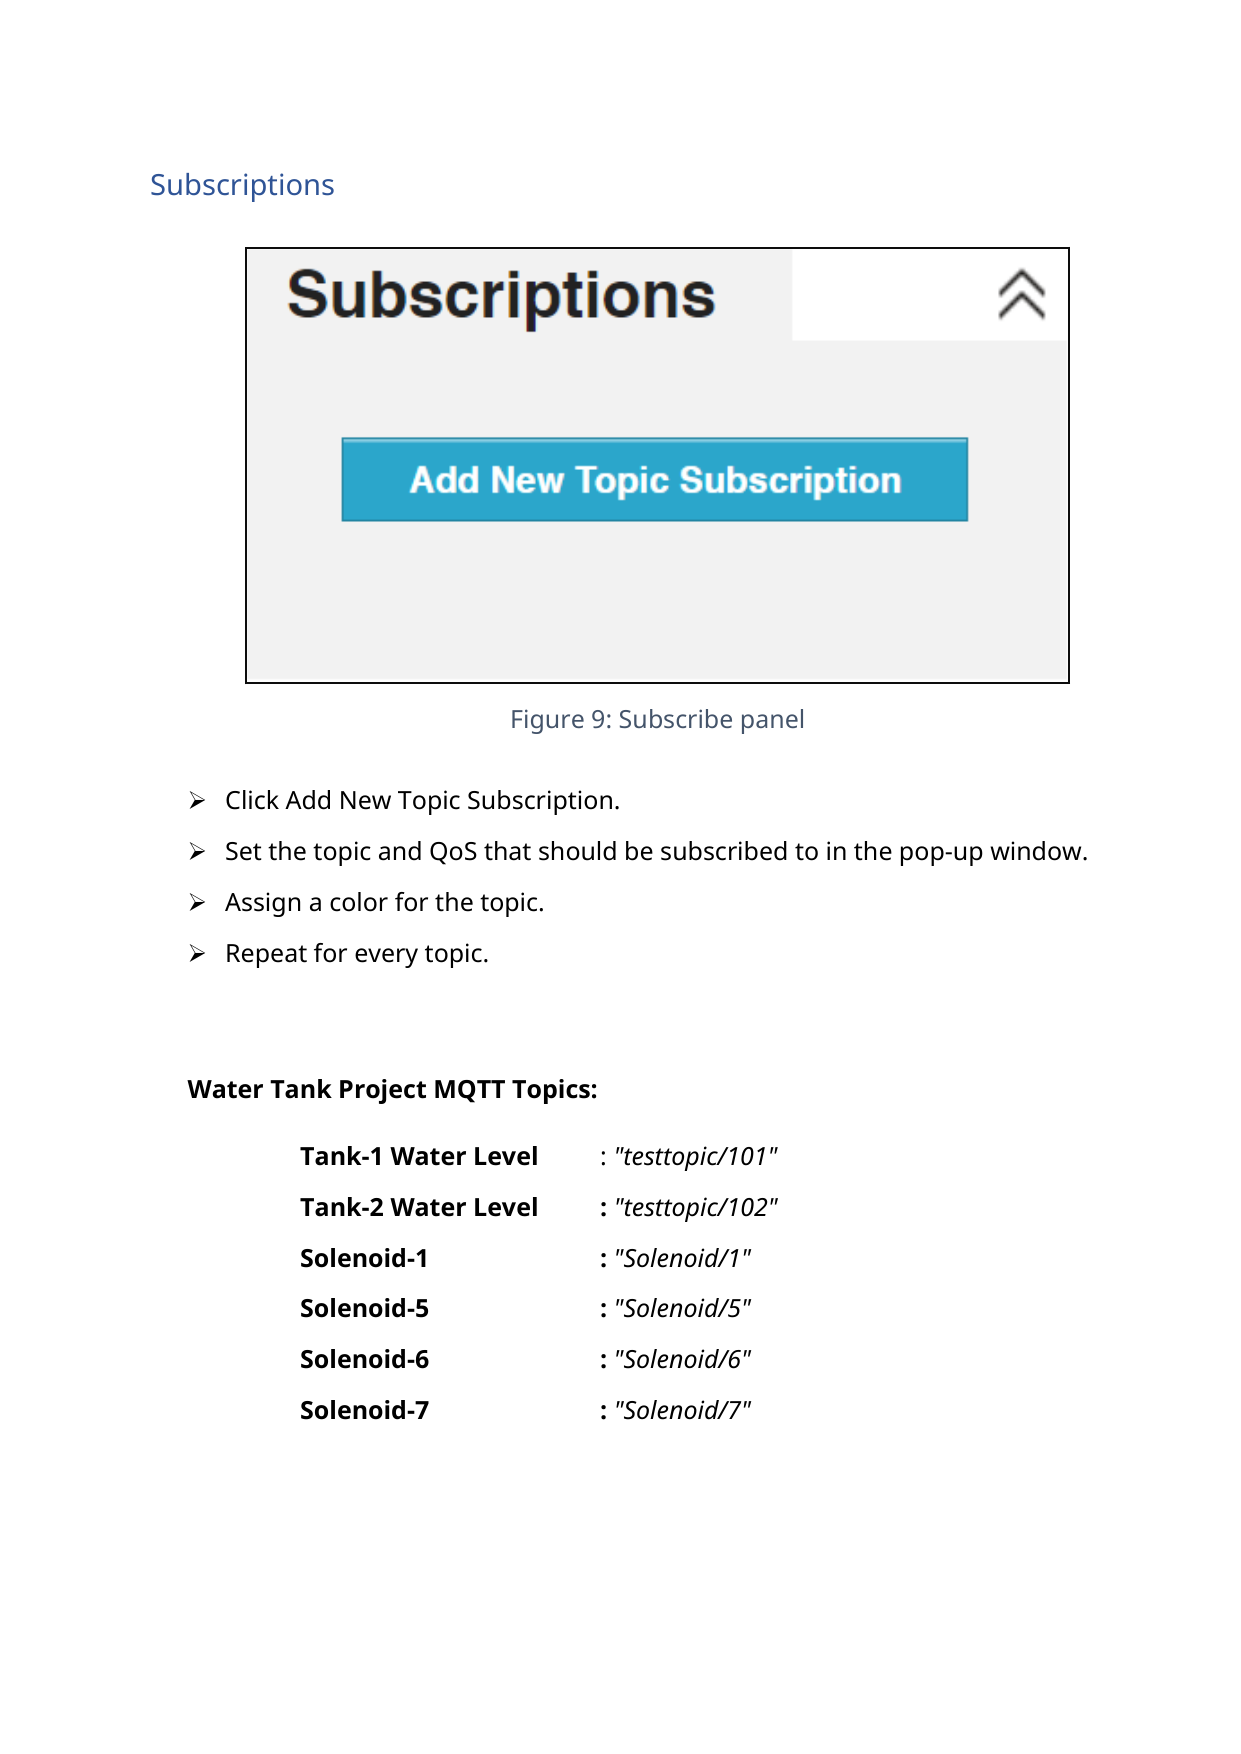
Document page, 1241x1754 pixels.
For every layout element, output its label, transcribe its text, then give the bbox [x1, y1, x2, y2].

text Solenoid-5 : "Solenoid/5" [225, 1291, 1165, 1325]
text Water Tank Project MQTT Topics: [187, 1071, 1165, 1105]
list Click Add New Topic Subscription. [187, 783, 1165, 817]
text Tank-2 Water Level : "testtopic/102" [225, 1190, 1165, 1224]
text Figure 9: Subscribe panel [150, 702, 1165, 736]
picture [247, 249, 1068, 682]
text Solenoid-7 : "Solenoid/7" [225, 1393, 1165, 1427]
text Solenoid-6 : "Solenoid/6" [225, 1342, 1165, 1376]
list Repeat for every topic. [187, 936, 1165, 970]
list Assign a color for the topic. [187, 885, 1165, 919]
text Solenoid-1 : "Solenoid/1" [225, 1240, 1165, 1274]
list Set the topic and QoS that should be subscribed to in the pop-up window. [187, 834, 1165, 868]
text Tank-1 Water Level : "testtopic/101" [225, 1139, 1165, 1173]
subtitle Subscriptions [150, 164, 1165, 203]
